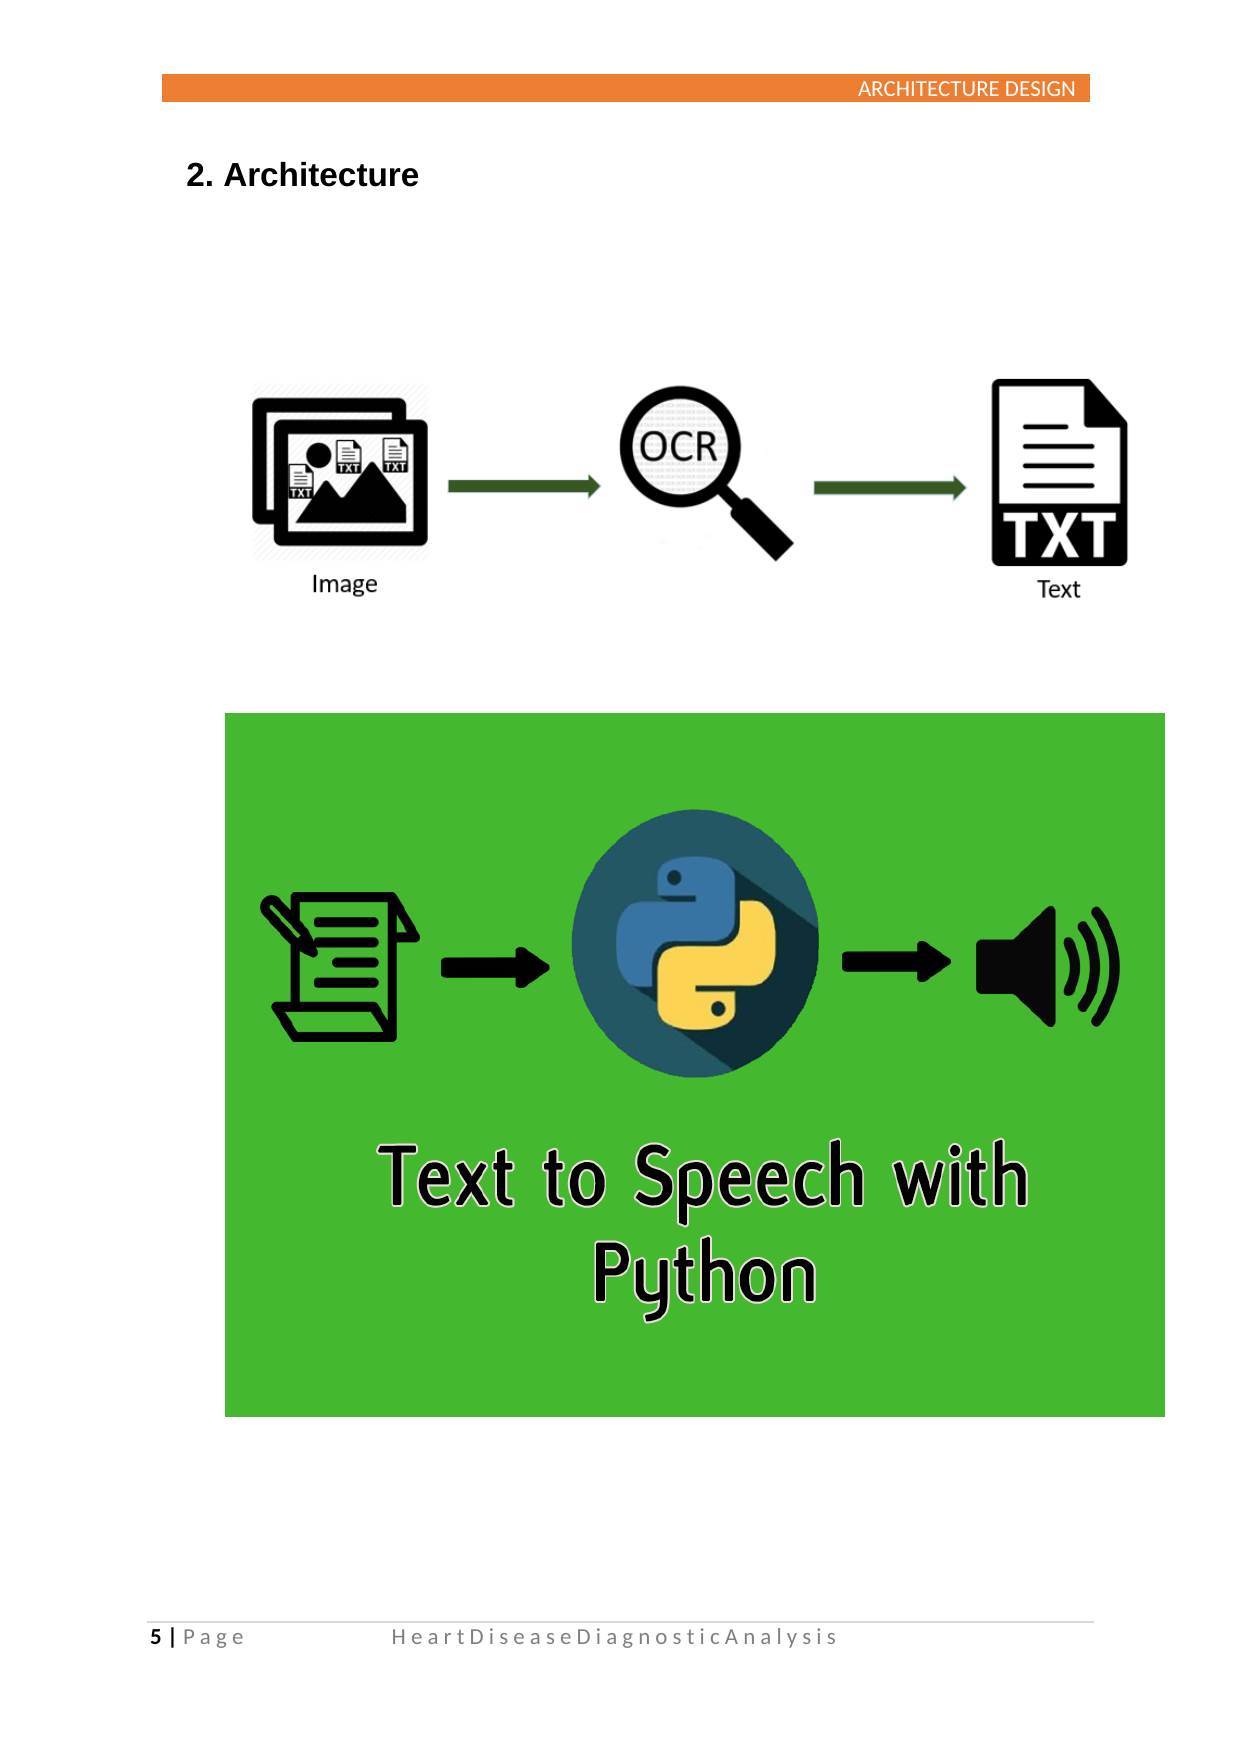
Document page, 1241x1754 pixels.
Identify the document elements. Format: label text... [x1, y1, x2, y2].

subtitle 2. Architecture [186, 155, 1090, 193]
picture [225, 713, 1165, 1417]
picture [225, 268, 1165, 676]
